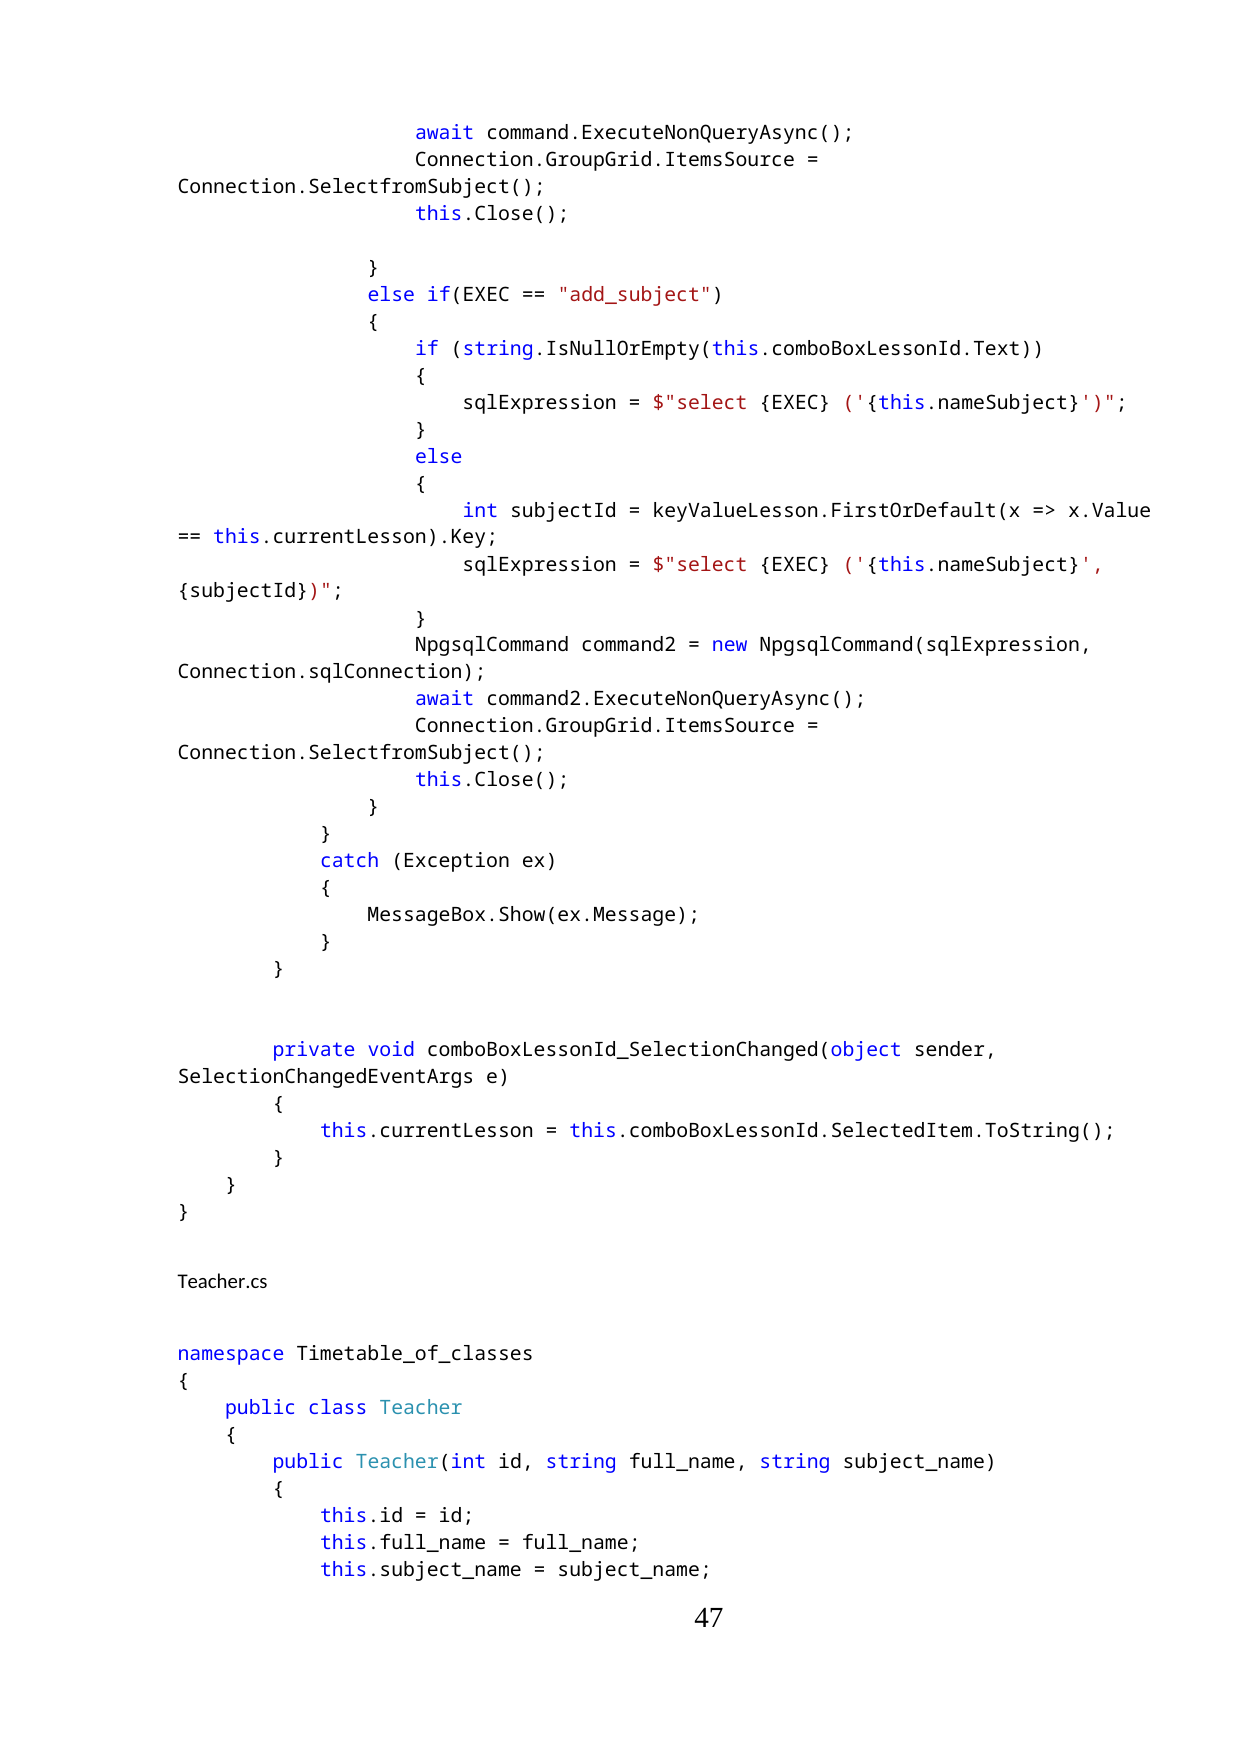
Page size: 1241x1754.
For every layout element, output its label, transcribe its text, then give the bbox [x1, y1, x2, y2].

text this.subject_name = subject_name; [177, 1555, 1152, 1582]
text sqlExpression = $"select {EXEC} ('{this.nameSubject}',{subjectId})"; [177, 550, 1152, 604]
text else [177, 442, 1152, 469]
text this.full_name = full_name; [177, 1528, 1152, 1555]
text public class Teacher [177, 1393, 1152, 1420]
text } [177, 1197, 1152, 1224]
text if (string.IsNullOrEmpty(this.comboBoxLessonId.Text)) [177, 334, 1152, 361]
text else if(EXEC == "add_subject") [177, 280, 1152, 307]
text int subjectId = keyValueLesson.FirstOrDefault(x => x.Value == this.currentLesson).Key; [177, 496, 1152, 550]
text public Teacher(int id, string full_name, string subject_name) [177, 1447, 1152, 1474]
text } [177, 1143, 1152, 1170]
text this.Close(); [177, 766, 1152, 793]
text { [177, 1420, 1152, 1447]
text NpgsqlCommand command2 = new NpgsqlCommand(sqlExpression, Connection.sqlConnection); [177, 631, 1152, 685]
text Teacher.cs [177, 1268, 1152, 1294]
text } [177, 1170, 1152, 1197]
text { [177, 873, 1152, 901]
text } [177, 415, 1152, 442]
text } [177, 819, 1152, 847]
text } [177, 604, 1152, 631]
text await command.ExecuteNonQueryAsync(); [177, 118, 1152, 145]
text { [177, 361, 1152, 388]
text } [177, 927, 1152, 954]
text { [177, 1089, 1152, 1116]
text } [177, 954, 1152, 981]
text sqlExpression = $"select {EXEC} ('{this.nameSubject}')"; [177, 388, 1152, 415]
text Connection.GroupGrid.ItemsSource = Connection.SelectfromSubject(); [177, 712, 1152, 766]
text { [177, 307, 1152, 334]
text private void comboBoxLessonId_SelectionChanged(object sender, SelectionChangedEventArgs e) [177, 1035, 1152, 1089]
text catch (Exception ex) [177, 847, 1152, 873]
text this.Close(); [177, 199, 1152, 226]
text } [177, 793, 1152, 819]
text await command2.ExecuteNonQueryAsync(); [177, 685, 1152, 712]
text } [177, 253, 1152, 280]
text Connection.GroupGrid.ItemsSource = Connection.SelectfromSubject(); [177, 145, 1152, 199]
text this.currentLesson = this.comboBoxLessonId.SelectedItem.ToString(); [177, 1116, 1152, 1143]
text { [177, 1474, 1152, 1501]
text namespace Timetable_of_classes [177, 1339, 1152, 1366]
text { [177, 469, 1152, 496]
text MessageBox.Show(ex.Message); [177, 901, 1152, 927]
text { [177, 1366, 1152, 1393]
text this.id = id; [177, 1501, 1152, 1528]
